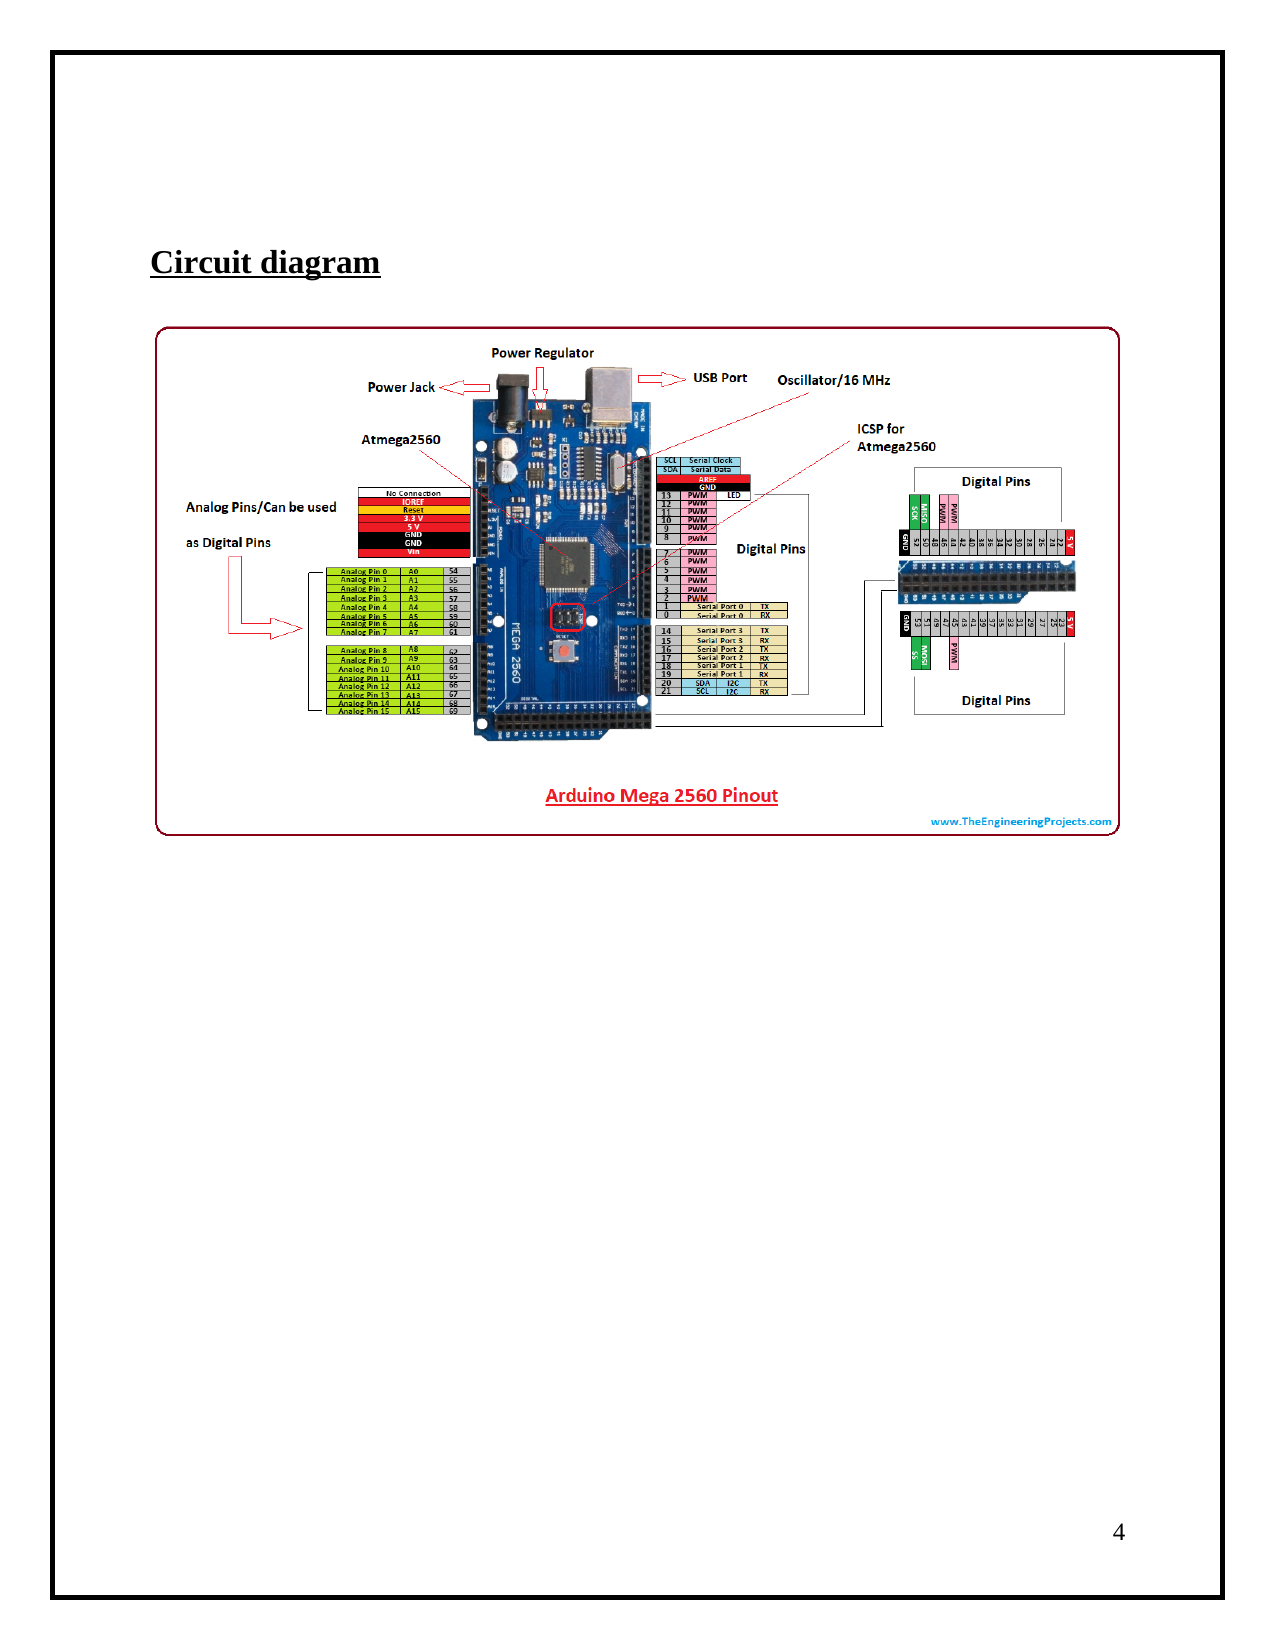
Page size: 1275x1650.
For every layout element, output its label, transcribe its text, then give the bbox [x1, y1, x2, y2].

picture [150, 321, 1125, 845]
text Circuit diagram [150, 243, 1125, 281]
